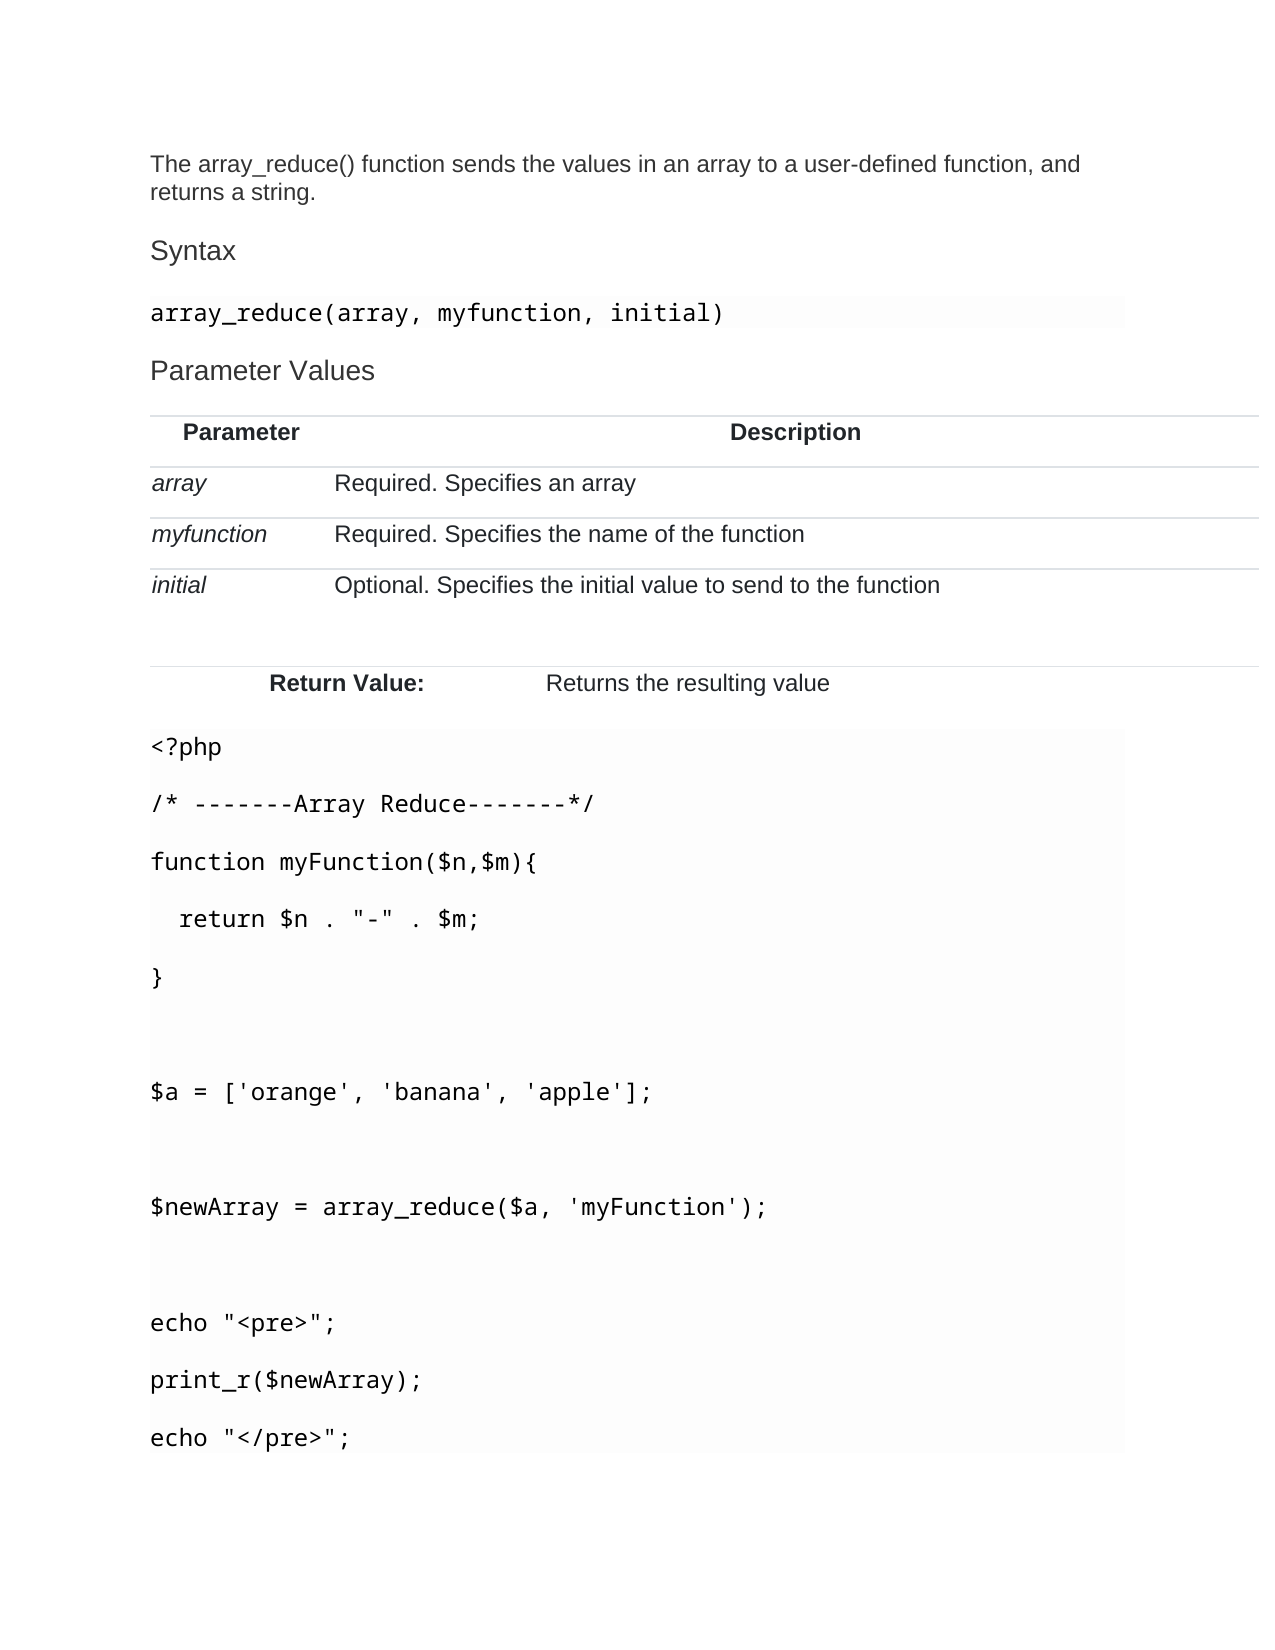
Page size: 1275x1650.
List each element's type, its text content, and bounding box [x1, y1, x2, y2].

text } [150, 960, 1125, 992]
text <?php [150, 729, 1125, 762]
subtitle Parameter Values [150, 353, 1125, 386]
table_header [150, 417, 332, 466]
text echo "</pre>"; [150, 1421, 1125, 1453]
text The array_reduce() function sends the values in an array to a user-defined function, and returns a string. [150, 150, 1125, 205]
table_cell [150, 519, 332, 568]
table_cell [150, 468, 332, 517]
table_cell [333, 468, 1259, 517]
text array_reduce(array, myfunction, initial) [150, 296, 1125, 328]
text print_r($newArray); [150, 1363, 1125, 1396]
text echo "<pre>"; [150, 1305, 1125, 1338]
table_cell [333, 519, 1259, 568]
text /* -------Array Reduce-------*/ [150, 787, 1125, 819]
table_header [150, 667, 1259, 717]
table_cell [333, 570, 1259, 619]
text function myFunction($n,$m){ [150, 844, 1125, 877]
text $a = ['orange', 'banana', 'apple']; [150, 1075, 1125, 1107]
text return $n . "-" . $m; [150, 902, 1125, 935]
subtitle Syntax [150, 234, 1125, 267]
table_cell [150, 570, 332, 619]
text $newArray = array_reduce($a, 'myFunction'); [150, 1190, 1125, 1223]
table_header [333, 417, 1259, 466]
